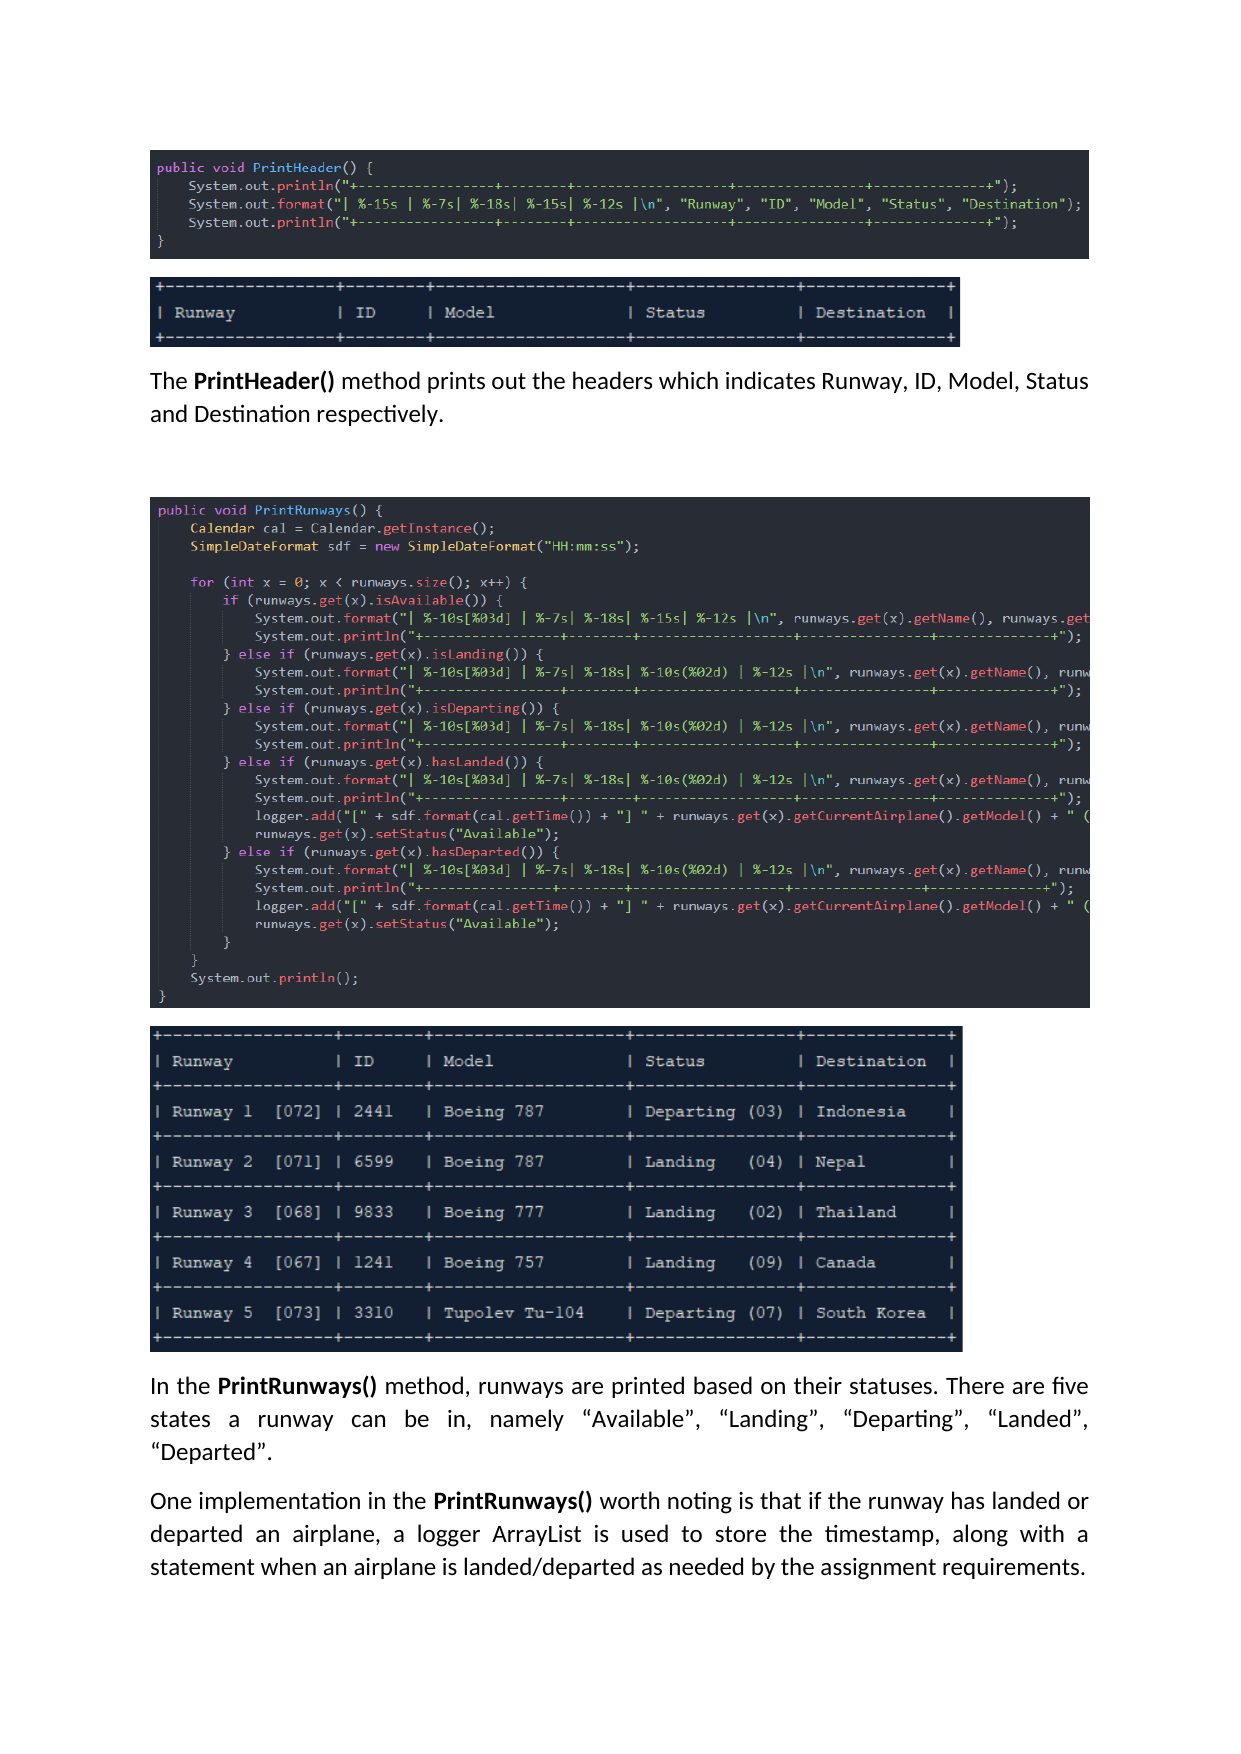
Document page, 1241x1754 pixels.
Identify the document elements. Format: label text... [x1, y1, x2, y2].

picture [150, 497, 1090, 1008]
text One implementation in the PrintRunways() worth noting is that if the runway has landed or departed an airplane, a logger ArrayList is used to store the timestamp, along with a statement when an airplane is landed/departed as needed by the assignment requirements. [150, 1485, 1090, 1582]
picture [150, 277, 961, 347]
picture [150, 150, 1089, 259]
text In the PrintRunways() method, runways are printed based on their statuses. There are five states a runway can be in, namely “Available”, “Landing”, “Departing”, “Landed”, “Departed”. [150, 1370, 1090, 1466]
picture [150, 1026, 963, 1352]
text The PrintHeader() method prints out the headers which indicates Runway, ID, Model, Status and Destination respectively. [150, 365, 1090, 429]
